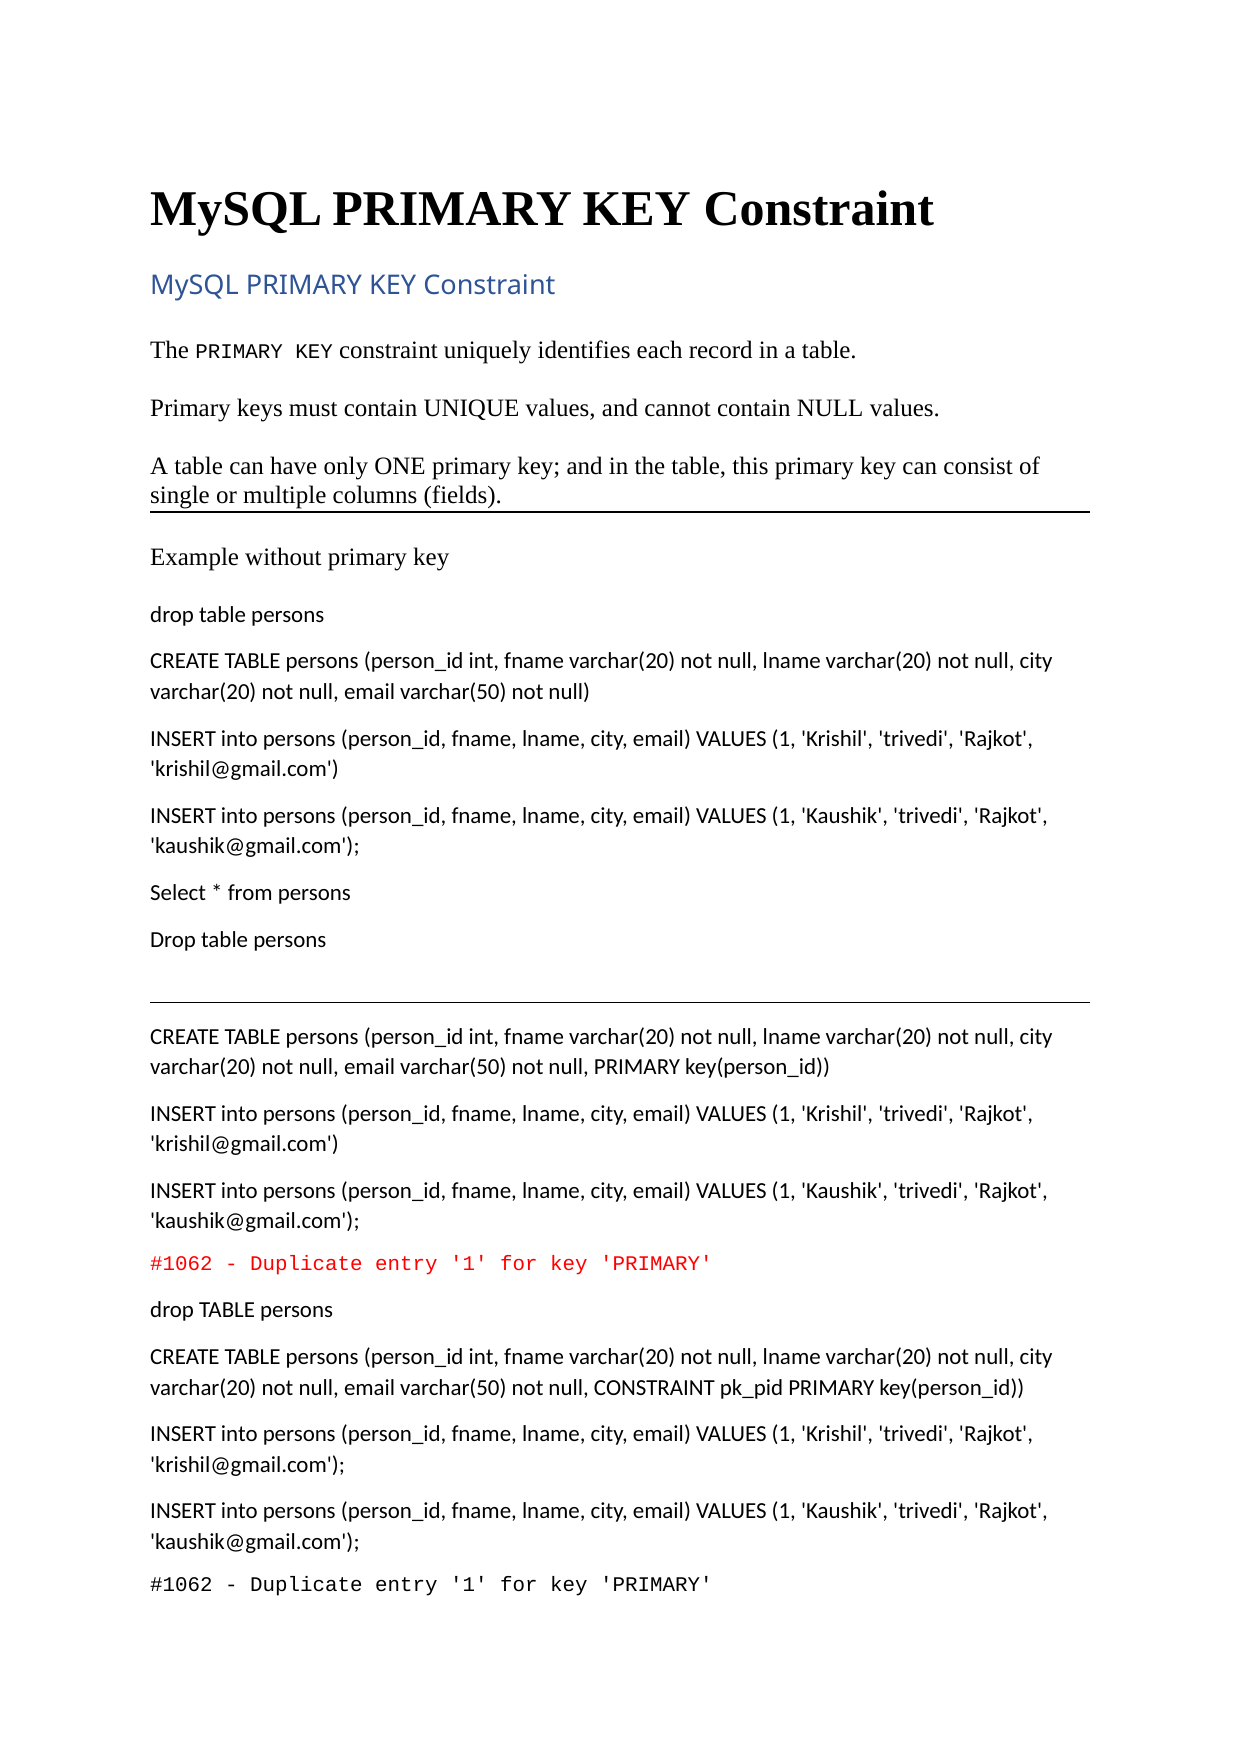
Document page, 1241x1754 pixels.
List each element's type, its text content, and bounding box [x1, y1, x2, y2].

text CREATE TABLE persons (person_id int, fname varchar(20) not null, lname varchar(20) not null, city varchar(20) not null, email varchar(50) not null, PRIMARY key(person_id)) [150, 1022, 1090, 1080]
text A table can have only ONE primary key; and in the table, this primary key can consist of single or multiple columns (fields). [150, 451, 1090, 511]
text INSERT into persons (person_id, fname, lname, city, email) VALUES (1, 'Kaushik', 'trivedi', 'Rajkot', 'kaushik@gmail.com'); [150, 1497, 1090, 1555]
text CREATE TABLE persons (person_id int, fname varchar(20) not null, lname varchar(20) not null, city varchar(20) not null, email varchar(50) not null) [150, 647, 1090, 705]
text #1062 - Duplicate entry '1' for key 'PRIMARY' [150, 1574, 1090, 1597]
text CREATE TABLE persons (person_id int, fname varchar(20) not null, lname varchar(20) not null, city varchar(20) not null, email varchar(50) not null, CONSTRAINT pk_pid PRIMARY key(person_id)) [150, 1342, 1090, 1401]
text Select * from persons [150, 878, 1090, 906]
text drop table persons [150, 600, 1090, 628]
subtitle MySQL PRIMARY KEY Constraint [150, 266, 1090, 303]
text drop TABLE persons [150, 1296, 1090, 1323]
text Example without primary key [150, 542, 1090, 571]
text #1062 - Duplicate entry '1' for key 'PRIMARY' [150, 1253, 1090, 1277]
subtitle MySQL PRIMARY KEY Constraint [150, 179, 1090, 237]
text INSERT into persons (person_id, fname, lname, city, email) VALUES (1, 'Krishil', 'trivedi', 'Rajkot', 'krishil@gmail.com'); [150, 1419, 1090, 1478]
text Primary keys must contain UNIQUE values, and cannot contain NULL values. [150, 393, 1090, 422]
text INSERT into persons (person_id, fname, lname, city, email) VALUES (1, 'Kaushik', 'trivedi', 'Rajkot', 'kaushik@gmail.com'); [150, 1176, 1090, 1234]
text The PRIMARY KEY constraint uniquely identifies each record in a table. [150, 335, 1090, 364]
text Drop table persons [150, 925, 1090, 953]
text INSERT into persons (person_id, fname, lname, city, email) VALUES (1, 'Krishil', 'trivedi', 'Rajkot', 'krishil@gmail.com') [150, 1099, 1090, 1157]
text INSERT into persons (person_id, fname, lname, city, email) VALUES (1, 'Krishil', 'trivedi', 'Rajkot', 'krishil@gmail.com') [150, 724, 1090, 782]
text INSERT into persons (person_id, fname, lname, city, email) VALUES (1, 'Kaushik', 'trivedi', 'Rajkot', 'kaushik@gmail.com'); [150, 801, 1090, 859]
